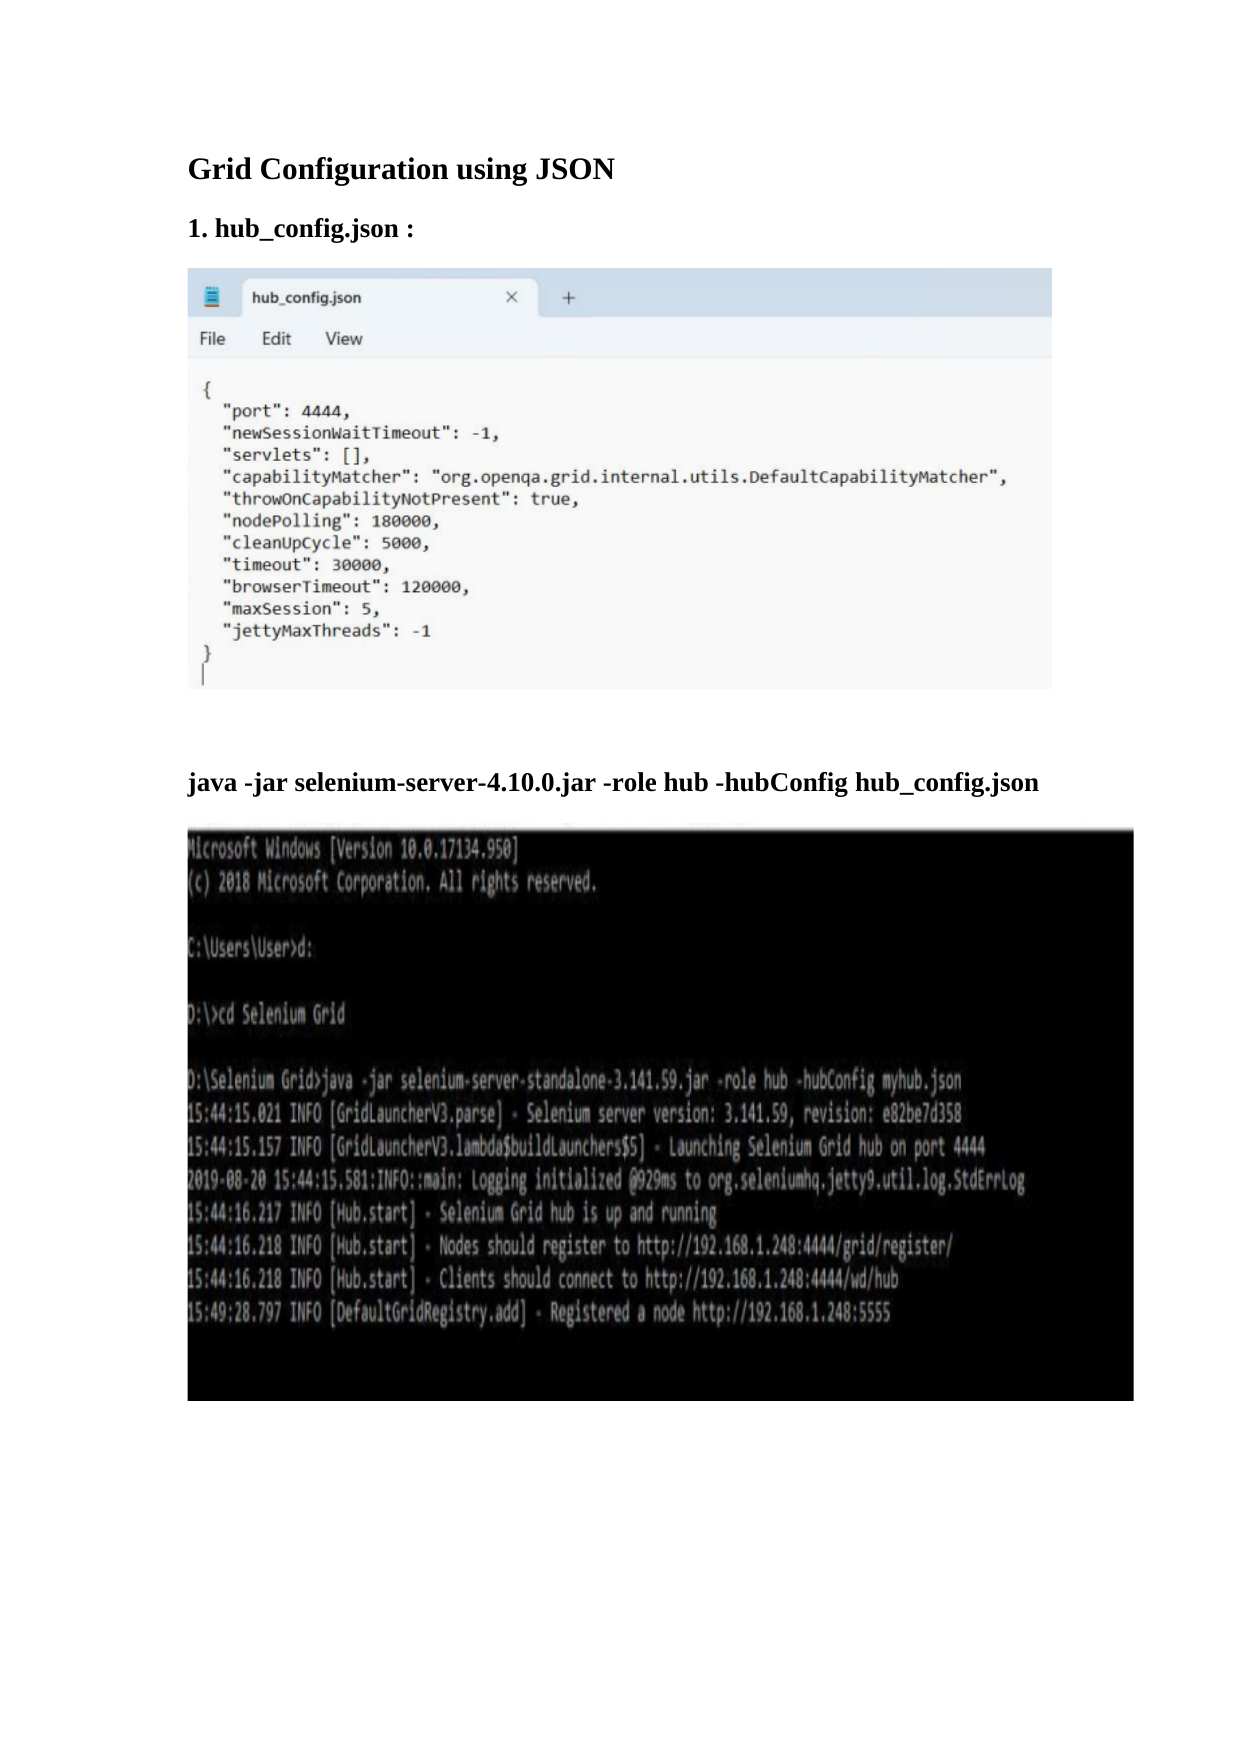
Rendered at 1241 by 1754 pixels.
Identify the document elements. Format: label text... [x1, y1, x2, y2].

text java -jar selenium-server-4.10.0.jar -role hub -hubConfig hub_config.json [187, 767, 1053, 798]
picture [187, 268, 1052, 689]
text Grid Configuration using JSON [187, 150, 1053, 186]
list hub_config.json : [187, 212, 1053, 243]
picture [187, 823, 1134, 1401]
